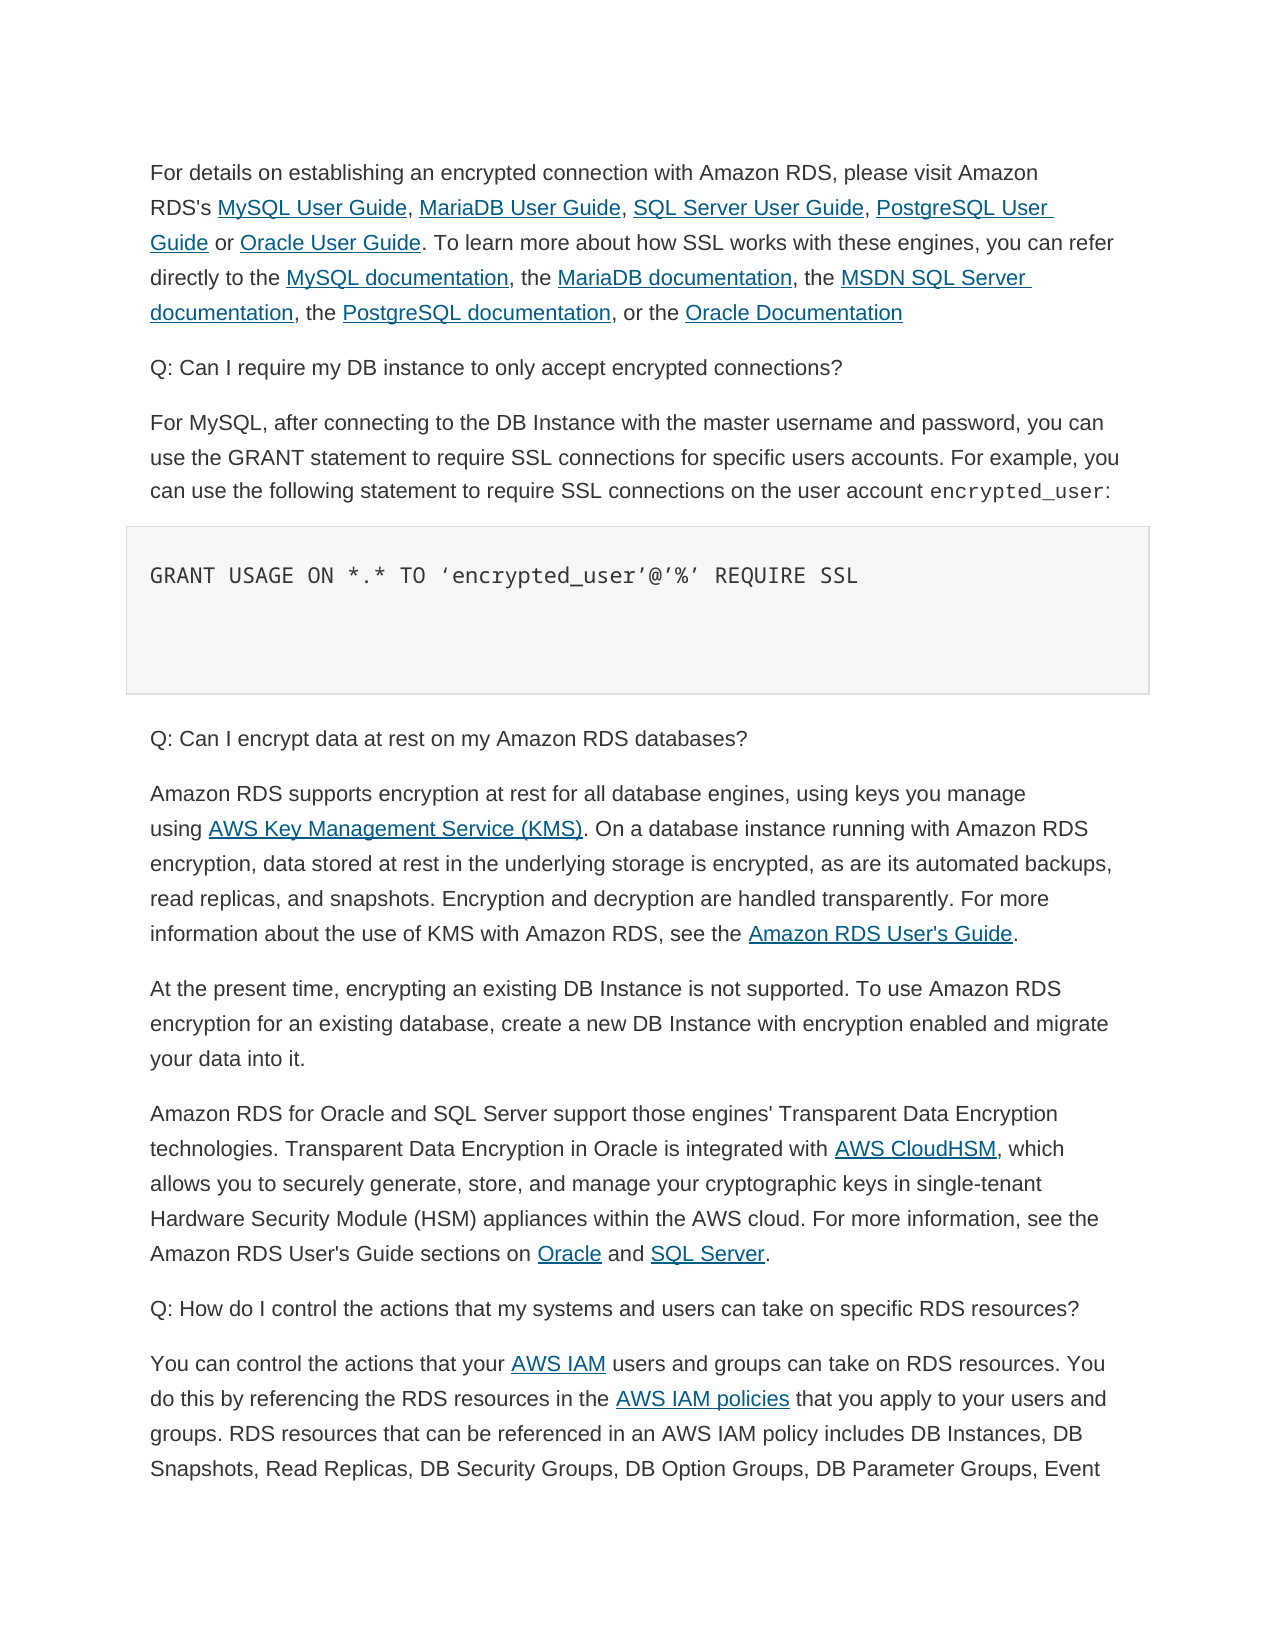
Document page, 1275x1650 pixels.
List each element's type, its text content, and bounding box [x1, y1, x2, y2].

text Q: How do I control the actions that my systems and users can take on specific RDS resources? [150, 1286, 1125, 1321]
text Q: Can I require my DB instance to only accept encrypted connections? [150, 345, 1125, 380]
text Q: Can I encrypt data at rest on my Amazon RDS databases? [150, 716, 1125, 751]
text At the present time, encrypting an existing DB Instance is not supported. To use Amazon RDS encryption for an existing database, create a new DB Instance with encryption enabled and migrate your data into it. [150, 966, 1125, 1071]
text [150, 1341, 1125, 1481]
text For MySQL, after connecting to the DB Instance with the master username and password, you can use the GRANT statement to require SSL connections for specific users accounts. For example, you can use the following statement to require SSL connections on the user account encrypted_user: [150, 400, 1125, 505]
text GRANT USAGE ON *.* TO ‘encrypted_user’@’%’ REQUIRE SSL [127, 527, 1148, 606]
text Amazon RDS supports encryption at rest for all database engines, using keys you manage using AWS Key Management Service (KMS). On a database instance running with Amazon RDS encryption, data stored at rest in the underlying storage is encrypted, as are its automated backups, read replicas, and snapshots. Encryption and decryption are handled transparently. For more information about the use of KMS with Amazon RDS, see the Amazon RDS User's Guide. [150, 771, 1125, 946]
text Amazon RDS for Oracle and SQL Server support those engines' Transparent Data Encryption technologies. Transparent Data Encryption in Oracle is integrated with AWS CloudHSM, which allows you to securely generate, store, and manage your cryptographic keys in single-tenant Hardware Security Module (HSM) appliances within the AWS cloud. For more information, see the Amazon RDS User's Guide sections on Oracle and SQL Server. [150, 1091, 1125, 1266]
text For details on establishing an encrypted connection with Amazon RDS, please visit Amazon RDS's MySQL User Guide, MariaDB User Guide, SQL Server User Guide, PostgreSQL User Guide or Oracle User Guide. To learn more about how SSL works with these engines, you can refer directly to the MySQL documentation, the MariaDB documentation, the MSDN SQL Server documentation, the PostgreSQL documentation, or the Oracle Documentation [150, 150, 1125, 325]
